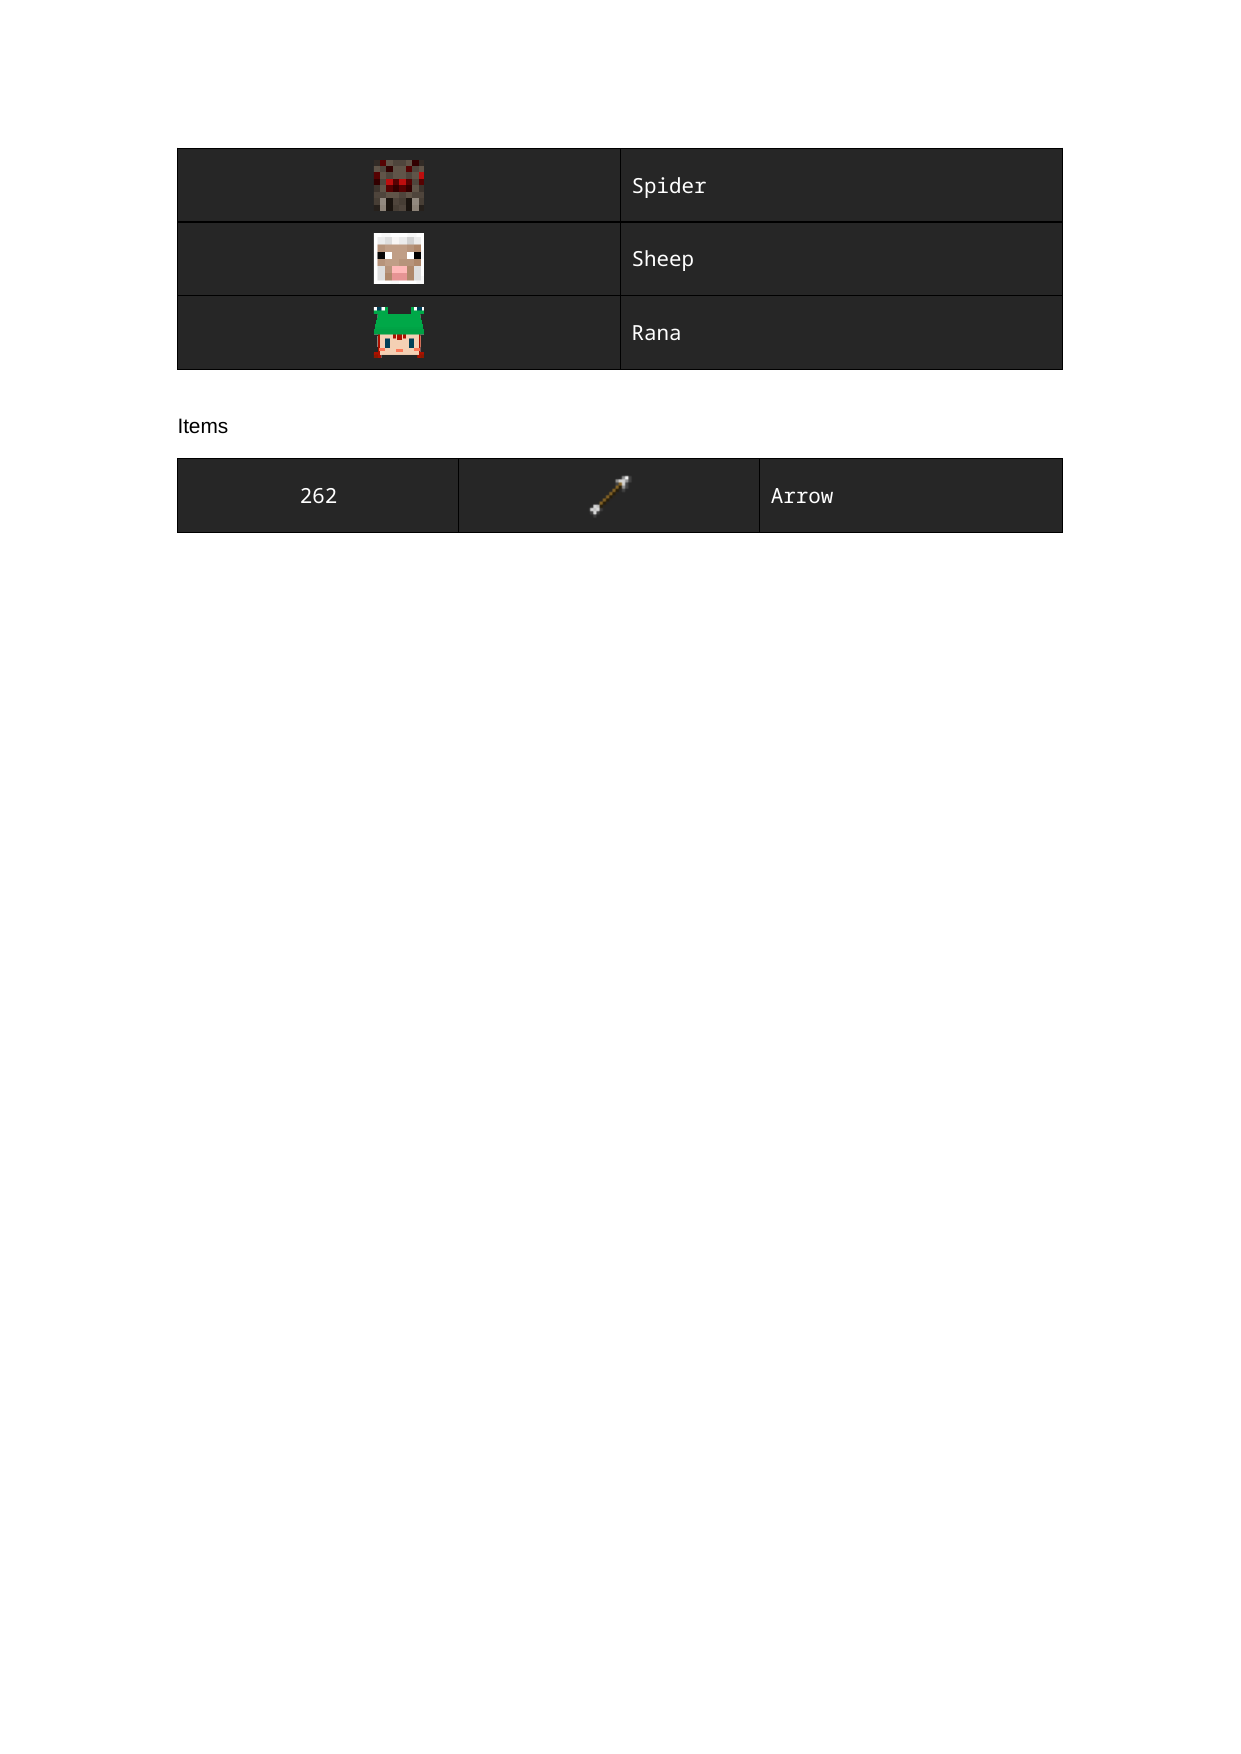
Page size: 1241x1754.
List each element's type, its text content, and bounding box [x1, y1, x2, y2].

table_header Arrow [760, 459, 1062, 532]
table_cell [178, 149, 620, 221]
table_header 262 [178, 459, 458, 532]
table_cell [178, 296, 620, 369]
text Items [177, 414, 1063, 438]
picture [584, 470, 635, 521]
picture [373, 160, 424, 211]
table_cell [178, 223, 620, 295]
picture [373, 307, 424, 358]
table_header [459, 459, 759, 532]
picture [373, 233, 424, 284]
table_cell Spider [621, 149, 1062, 221]
table_cell Rana [621, 296, 1062, 369]
table_cell Sheep [621, 223, 1062, 295]
